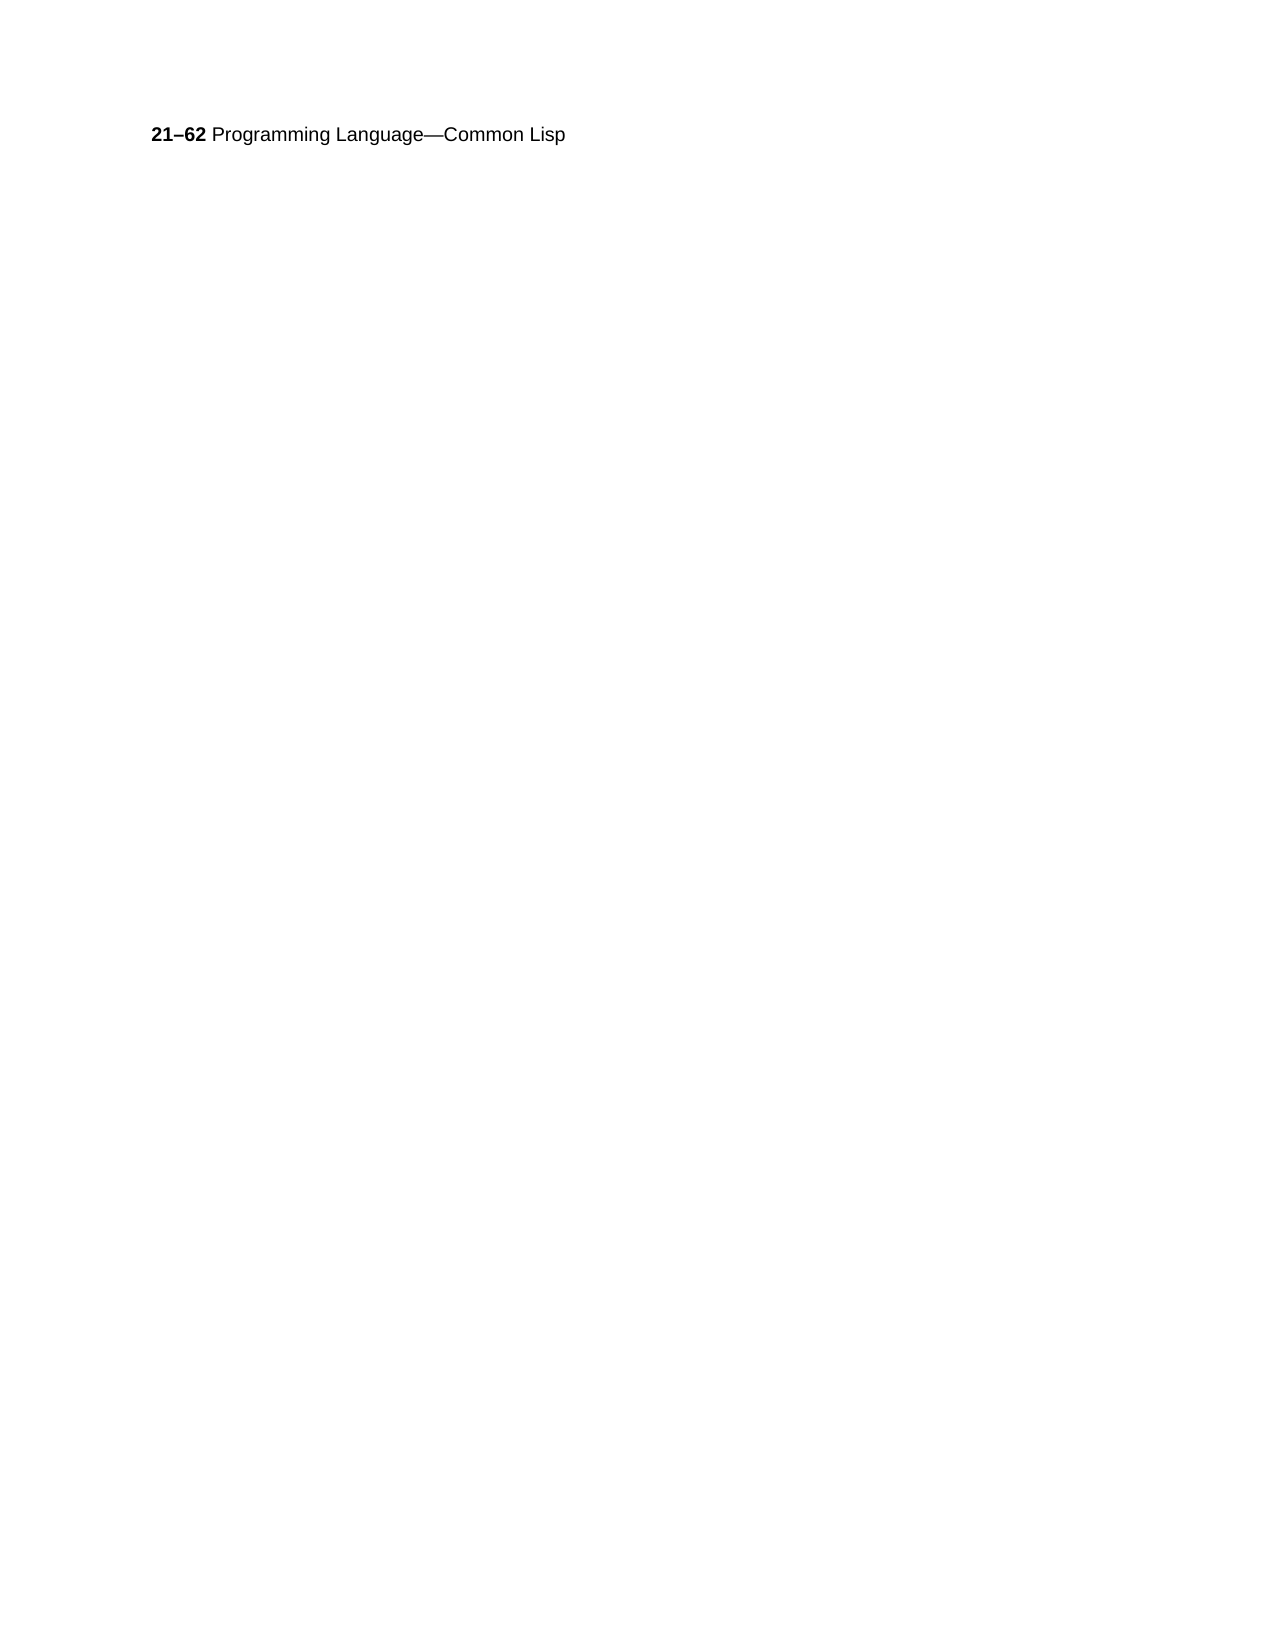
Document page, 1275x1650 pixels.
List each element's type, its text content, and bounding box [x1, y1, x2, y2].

text 21–62 Programming Language—Common Lisp [151, 123, 1149, 146]
